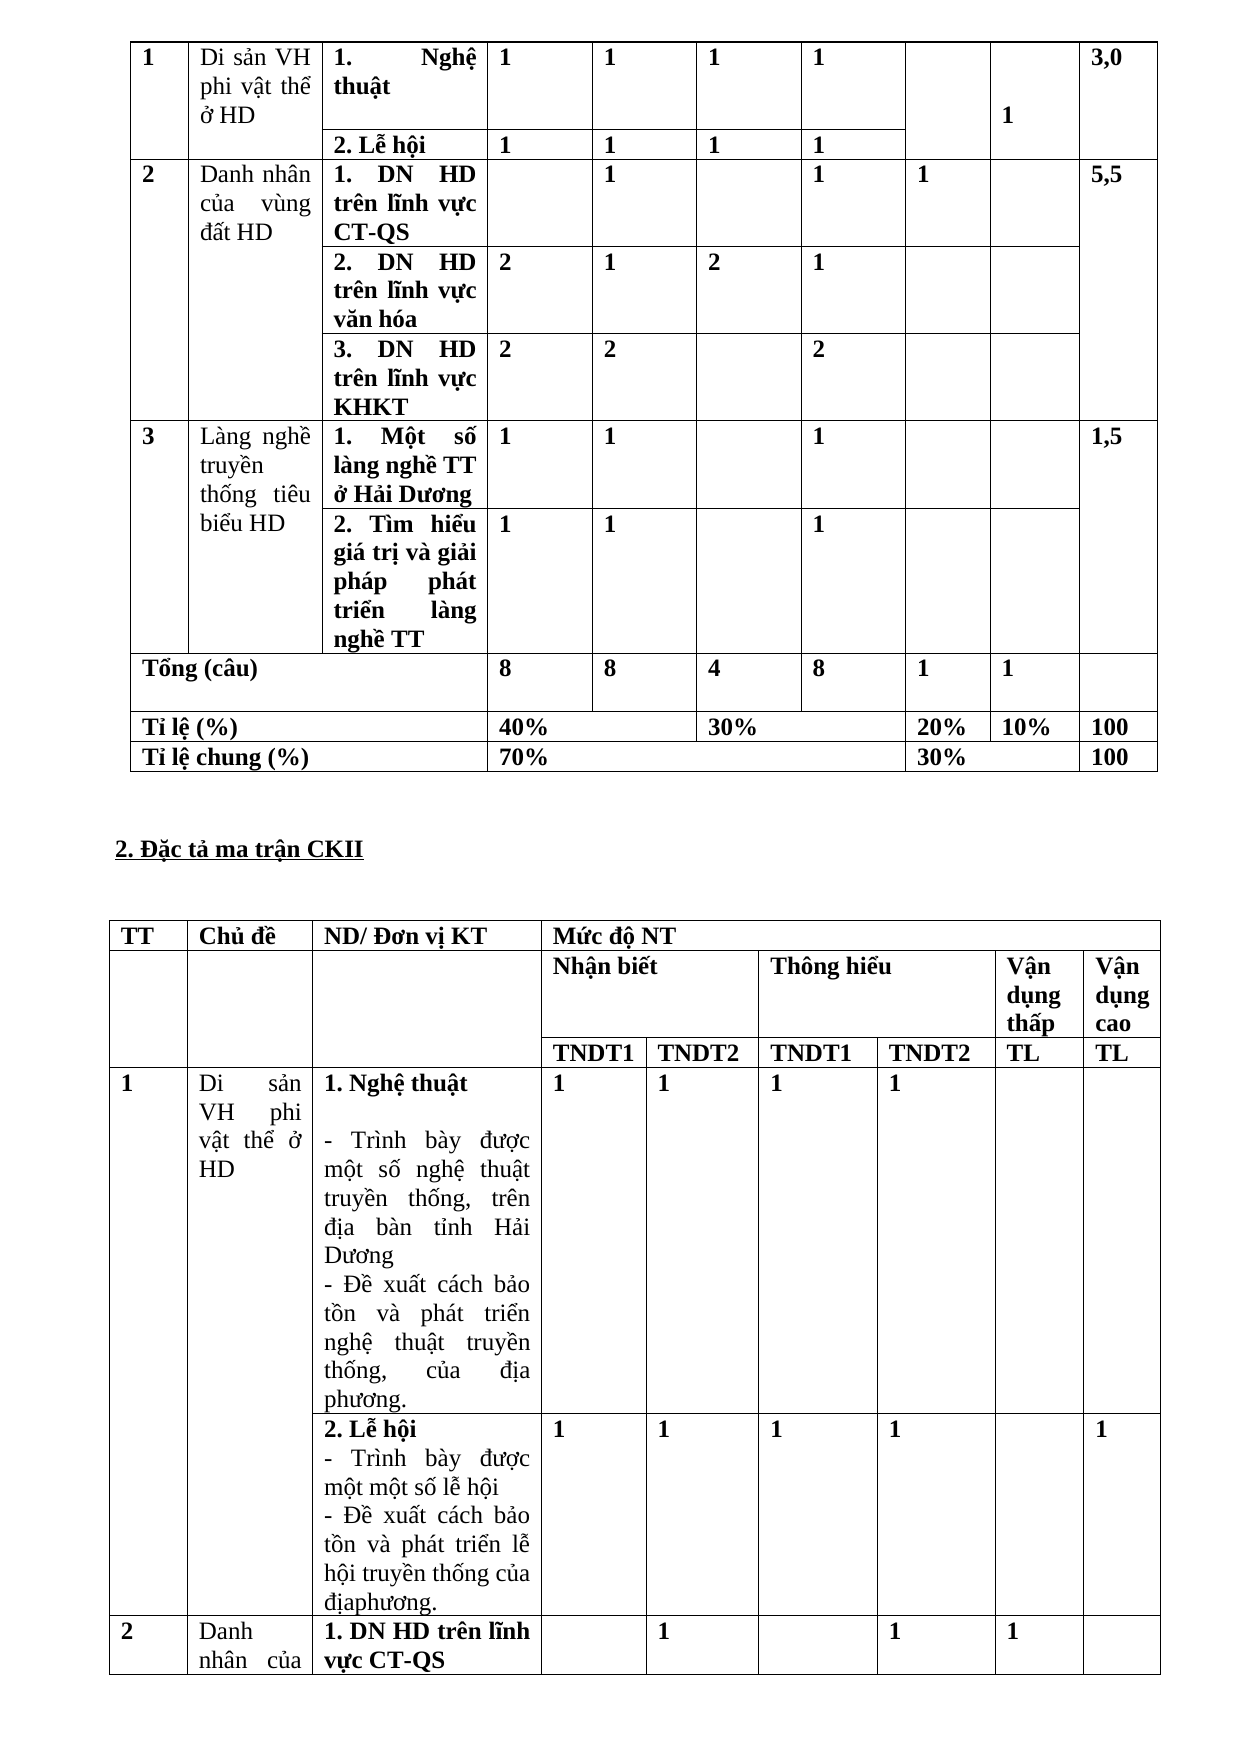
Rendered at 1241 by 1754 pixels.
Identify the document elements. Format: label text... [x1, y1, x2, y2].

table_cell 4 [697, 654, 801, 711]
table_cell TL [1084, 1038, 1160, 1067]
table_cell 1 [488, 130, 592, 158]
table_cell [313, 1616, 541, 1674]
text 2. Đặc tả ma trận CKII [65, 834, 1163, 863]
table_cell TNDT1 [542, 1038, 646, 1067]
table_cell 30% [697, 712, 905, 741]
table_cell [906, 509, 990, 652]
table_cell Làng nghề truyền thống tiêu biểu HD [189, 421, 322, 652]
table_cell Di sản VH phi vật thể ở HD [189, 43, 322, 158]
table_cell 2 [697, 247, 801, 333]
table_cell Tổng (câu) [131, 654, 487, 711]
table_cell [1084, 1616, 1160, 1674]
table_cell 1 [593, 160, 696, 246]
table_cell 2. Tìm hiểu giá trị và giải pháp phát triển làng nghề TT [323, 509, 487, 652]
table_cell 1 [593, 130, 696, 158]
table_cell 1 [593, 509, 696, 652]
table_cell [991, 334, 1079, 420]
table_cell 30% [906, 742, 1079, 771]
table_cell 1 [647, 1616, 758, 1674]
table_cell 1 [802, 130, 905, 158]
table_cell 1 [991, 654, 1079, 711]
table_cell 1. Nghệ thuật [323, 43, 487, 129]
table_cell [991, 247, 1079, 333]
table_cell 2 [131, 160, 188, 420]
table_header Mức độ NT [542, 921, 1160, 950]
table_cell 1 [996, 1616, 1083, 1674]
table_cell [996, 1414, 1083, 1615]
table_cell [697, 160, 801, 246]
table_cell 1 [488, 421, 592, 508]
table_cell [906, 43, 990, 158]
table_cell 10% [991, 712, 1079, 741]
table_cell Vận dụng thấp [996, 951, 1083, 1037]
table_cell Di sản VH phi vật thể ở HD [188, 1068, 312, 1615]
table_cell 1. Một số làng nghề TT ở Hải Dương [323, 421, 487, 508]
table_cell [906, 247, 990, 333]
table_cell 1 [878, 1068, 995, 1413]
table_header ND/ Đơn vị KT [313, 921, 541, 950]
table_cell 2. DN HD trên lĩnh vực văn hóa [323, 247, 487, 333]
table_cell [1084, 1068, 1160, 1413]
table_cell 3,0 [1080, 43, 1157, 158]
table_cell 1 [131, 43, 188, 158]
table_cell 2 [593, 334, 696, 420]
table_cell [1080, 654, 1157, 711]
table_cell 1 [802, 43, 905, 129]
table_cell Danh nhân của vùng đất HD [189, 160, 322, 420]
table_cell TNDT1 [759, 1038, 877, 1067]
table_cell 1 [802, 160, 905, 246]
table_cell 3 [131, 421, 188, 652]
table_cell TNDT2 [878, 1038, 995, 1067]
table_cell Thông hiểu [759, 951, 995, 1037]
table_cell 1 [802, 247, 905, 333]
table_cell Nhận biết [542, 951, 758, 1037]
table_cell 2 [110, 1616, 187, 1674]
table_cell 1 [542, 1068, 646, 1413]
table_cell 8 [488, 654, 592, 711]
table_cell 100 [1080, 742, 1157, 771]
table_cell [759, 1616, 877, 1674]
table_cell [110, 951, 187, 1067]
table_cell 1 [906, 160, 990, 246]
table_cell [188, 951, 312, 1067]
table_cell 2 [488, 247, 592, 333]
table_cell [188, 1616, 312, 1674]
table_cell [906, 421, 990, 508]
table_cell 100 [1080, 712, 1157, 741]
table_cell 1 [906, 654, 990, 711]
table_cell 2 [802, 334, 905, 420]
table_cell [697, 334, 801, 420]
table_cell 2. Lễ hội [323, 130, 487, 158]
table_cell 1 [759, 1068, 877, 1413]
table_cell 70% [488, 742, 905, 771]
table_cell 1 [878, 1616, 995, 1674]
table_cell 3. DN HD trên lĩnh vực KHKT [323, 334, 487, 420]
table_cell Tỉ lệ chung (%) [131, 742, 487, 771]
table_cell 1 [878, 1414, 995, 1615]
table_cell [488, 160, 592, 246]
table_cell TNDT2 [647, 1038, 758, 1067]
table_cell Vận dụng cao [1084, 951, 1160, 1037]
table_cell 1 [542, 1414, 646, 1615]
table_cell 1 [488, 43, 592, 129]
table_cell 1 [647, 1414, 758, 1615]
table_cell 1 [110, 1068, 187, 1615]
table_cell 1 [802, 509, 905, 652]
table_cell 2. Lễ hội - Trình bày được một một số lễ hội - Đề xuất cách bảo tồn và phát triển lễ hội truyền thống của địaphương. [313, 1414, 541, 1615]
table_cell 1. DN HD trên lĩnh vực CT-QS [323, 160, 487, 246]
table_cell 1 [759, 1414, 877, 1615]
table_cell [697, 509, 801, 652]
table_cell [906, 334, 990, 420]
table_cell [697, 421, 801, 508]
table_cell 20% [906, 712, 990, 741]
table_cell 1 [647, 1068, 758, 1413]
table_cell [313, 951, 541, 1067]
table_cell 8 [802, 654, 905, 711]
table_cell 1 [488, 509, 592, 652]
table_cell 1 [697, 130, 801, 158]
table_cell 1 [991, 43, 1079, 158]
table_cell [991, 509, 1079, 652]
table_cell Tỉ lệ (%) [131, 712, 487, 741]
table_cell [991, 160, 1079, 246]
table_cell 1 [1084, 1414, 1160, 1615]
table_cell 8 [593, 654, 696, 711]
table_cell [542, 1616, 646, 1674]
table_cell [991, 421, 1079, 508]
table_cell 1 [593, 43, 696, 129]
table_header Chủ đề [188, 921, 312, 950]
table_cell 1 [593, 247, 696, 333]
table_cell [996, 1068, 1083, 1413]
table_cell TL [996, 1038, 1083, 1067]
table_cell 1 [802, 421, 905, 508]
table_cell 1 [697, 43, 801, 129]
table_cell 1. Nghệ thuật - Trình bày được một số nghệ thuật truyền thống, trên địa bàn tỉnh Hải Dương - Đề xuất cách bảo tồn và phát triển nghệ thuật truyền thống, của địa phương. [313, 1068, 541, 1413]
table_cell 2 [488, 334, 592, 420]
table_cell 1,5 [1080, 421, 1157, 652]
table_cell 40% [488, 712, 696, 741]
table_header TT [110, 921, 187, 950]
table_cell 1 [593, 421, 696, 508]
table_cell 5,5 [1080, 160, 1157, 420]
